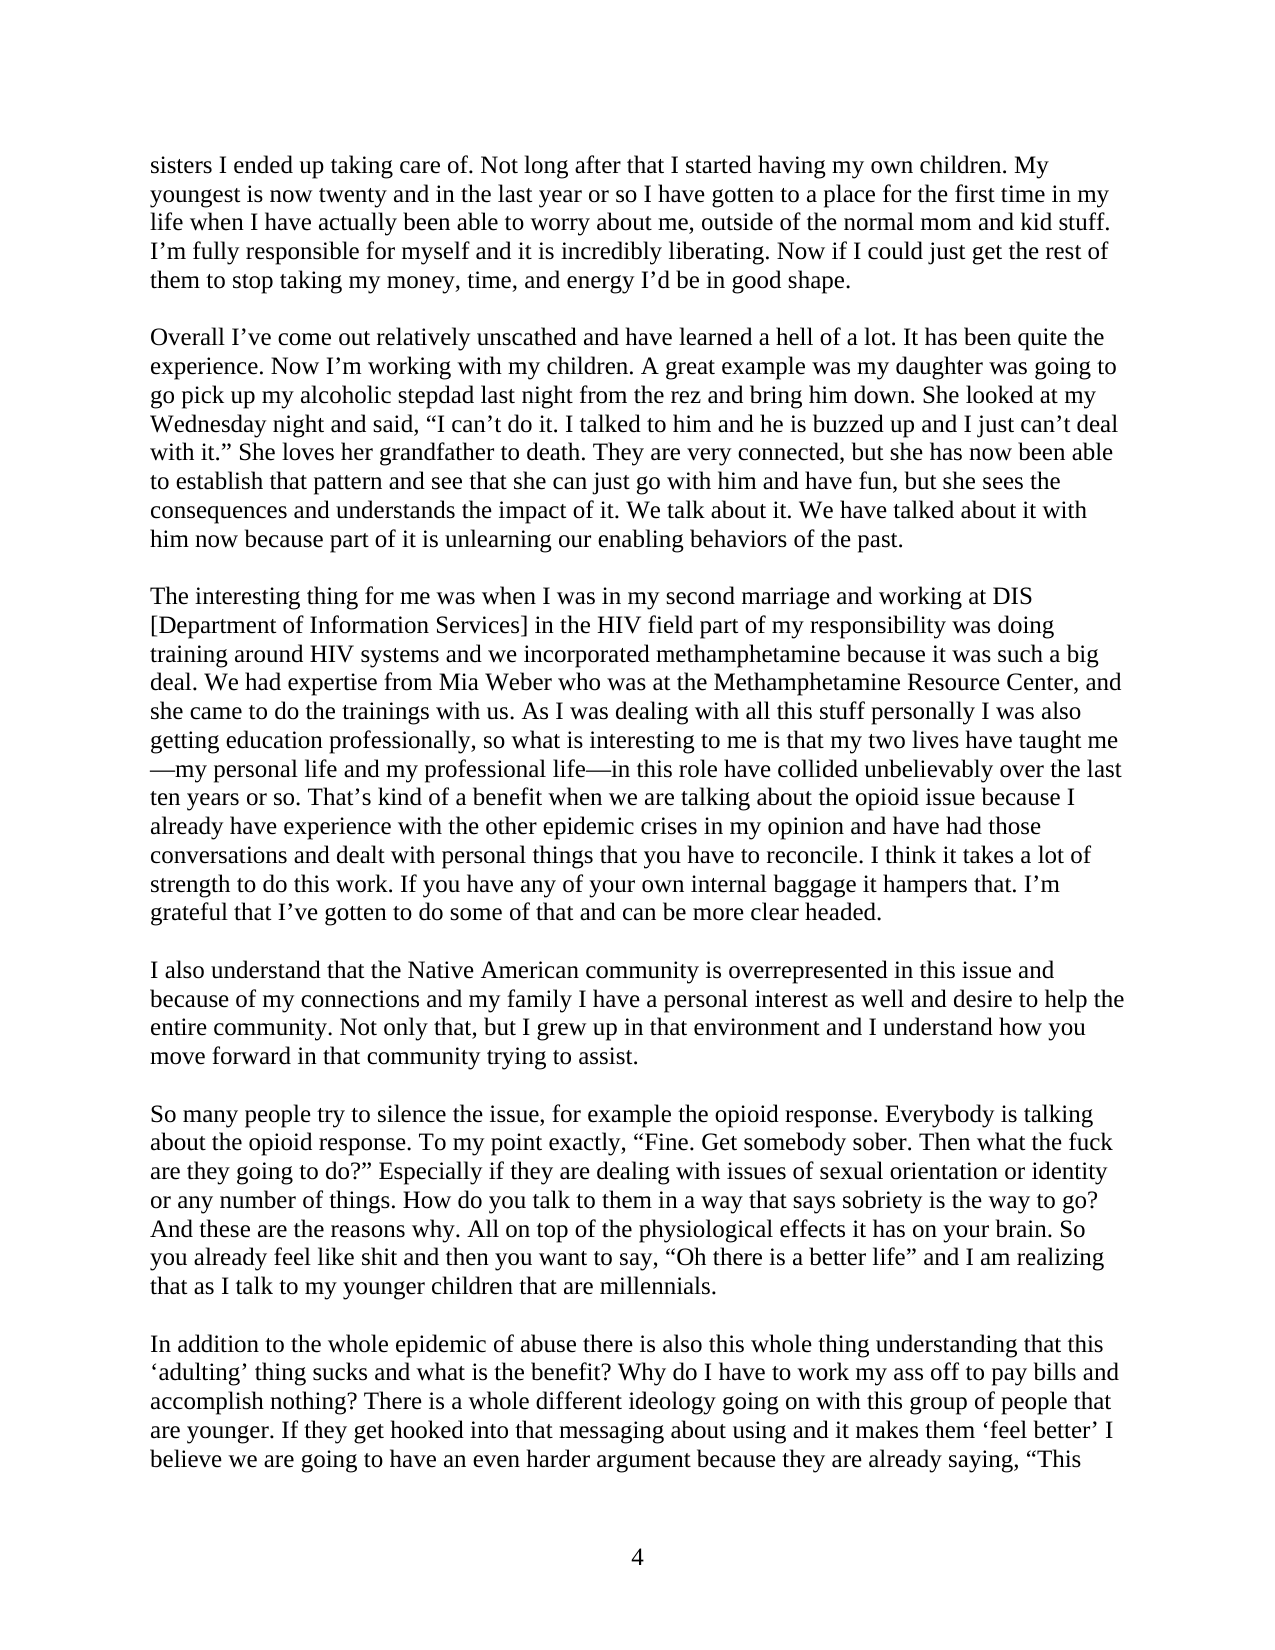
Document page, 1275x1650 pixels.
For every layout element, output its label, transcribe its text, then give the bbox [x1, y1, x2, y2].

text So many people try to silence the issue, for example the opioid response. Everybody is talking about the opioid response. To my point exactly, “Fine. Get somebody sober. Then what the fuck are they going to do?” Especially if they are dealing with issues of sexual orientation or identity or any number of things. How do you talk to them in a way that says sobriety is the way to go? And these are the reasons why. All on top of the physiological effects it has on your brain. So you already feel like shit and then you want to say, “Oh there is a better life” and I am realizing that as I talk to my younger children that are millennials. [150, 1099, 1125, 1300]
text Overall I’ve come out relatively unscathed and have learned a hell of a lot. It has been quite the experience. Now I’m working with my children. A great example was my daughter was going to go pick up my alcoholic stepdad last night from the rez and bring him down. She looked at my Wednesday night and said, “I can’t do it. I talked to him and he is buzzed up and I just can’t deal with it.” She loves her grandfather to death. They are very connected, but she has now been able to establish that pattern and see that she can just go with him and have fun, but she sees the consequences and understands the impact of it. We talk about it. We have talked about it with him now because part of it is unlearning our enabling behaviors of the past. [150, 322, 1125, 552]
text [150, 150, 1125, 294]
text The interesting thing for me was when I was in my second marriage and working at DIS [Department of Information Services] in the HIV field part of my responsibility was doing training around HIV systems and we incorporated methamphetamine because it was such a big deal. We had expertise from Mia Weber who was at the Methamphetamine Resource Center, and she came to do the trainings with us. As I was dealing with all this stuff personally I was also getting education professionally, so what is interesting to me is that my two lives have taught me —my personal life and my professional life—in this role have collided unbelievably over the last ten years or so. That’s kind of a benefit when we are talking about the opioid issue because I already have experience with the other epidemic crises in my opinion and have had those conversations and dealt with personal things that you have to reconcile. I think it takes a lot of strength to do this work. If you have any of your own internal baggage it hampers that. I’m grateful that I’ve gotten to do some of that and can be more clear headed. [150, 581, 1125, 926]
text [150, 1329, 1125, 1472]
text I also understand that the Native American community is overrepresented in this issue and because of my connections and my family I have a personal interest as well and desire to help the entire community. Not only that, but I grew up in that environment and I understand how you move forward in that community trying to assist. [150, 955, 1125, 1070]
